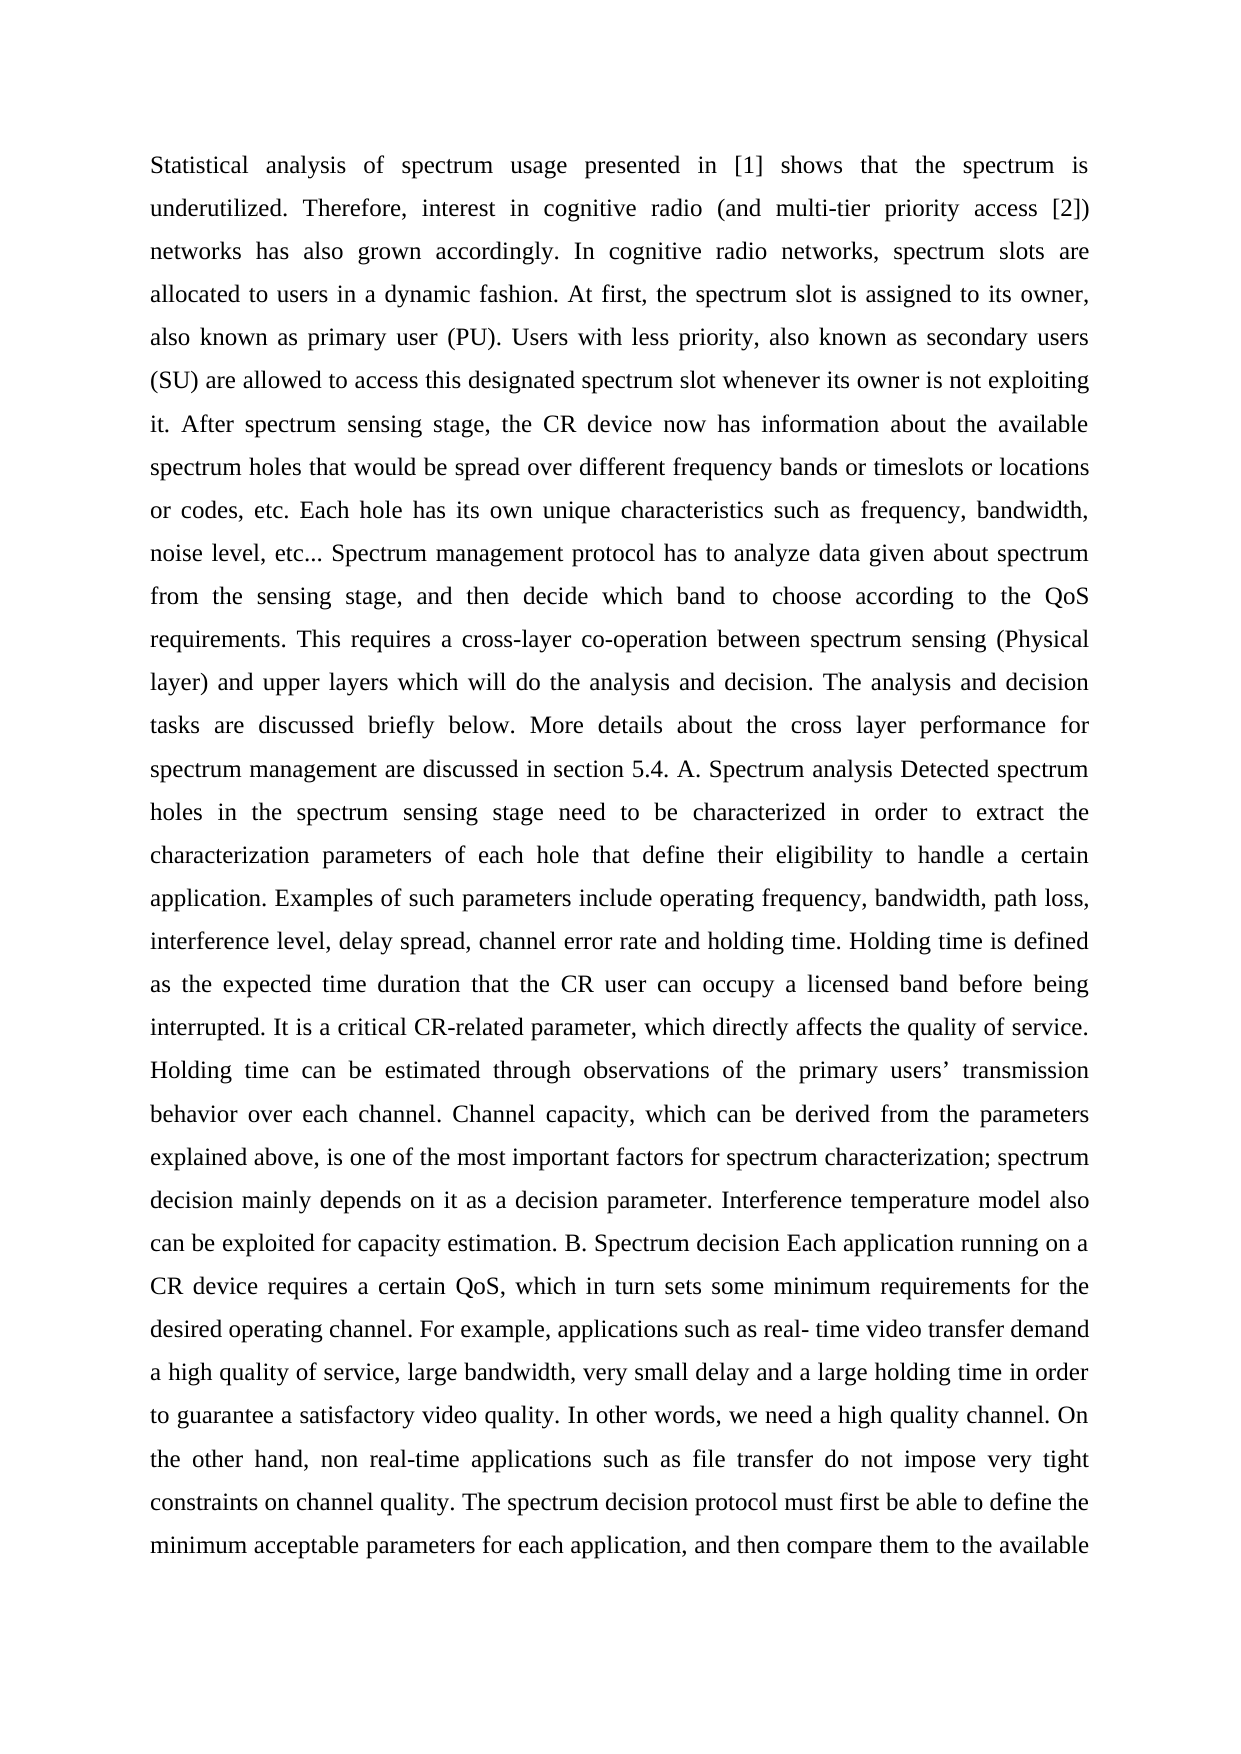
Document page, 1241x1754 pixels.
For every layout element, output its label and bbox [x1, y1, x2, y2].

text [150, 150, 1090, 1559]
